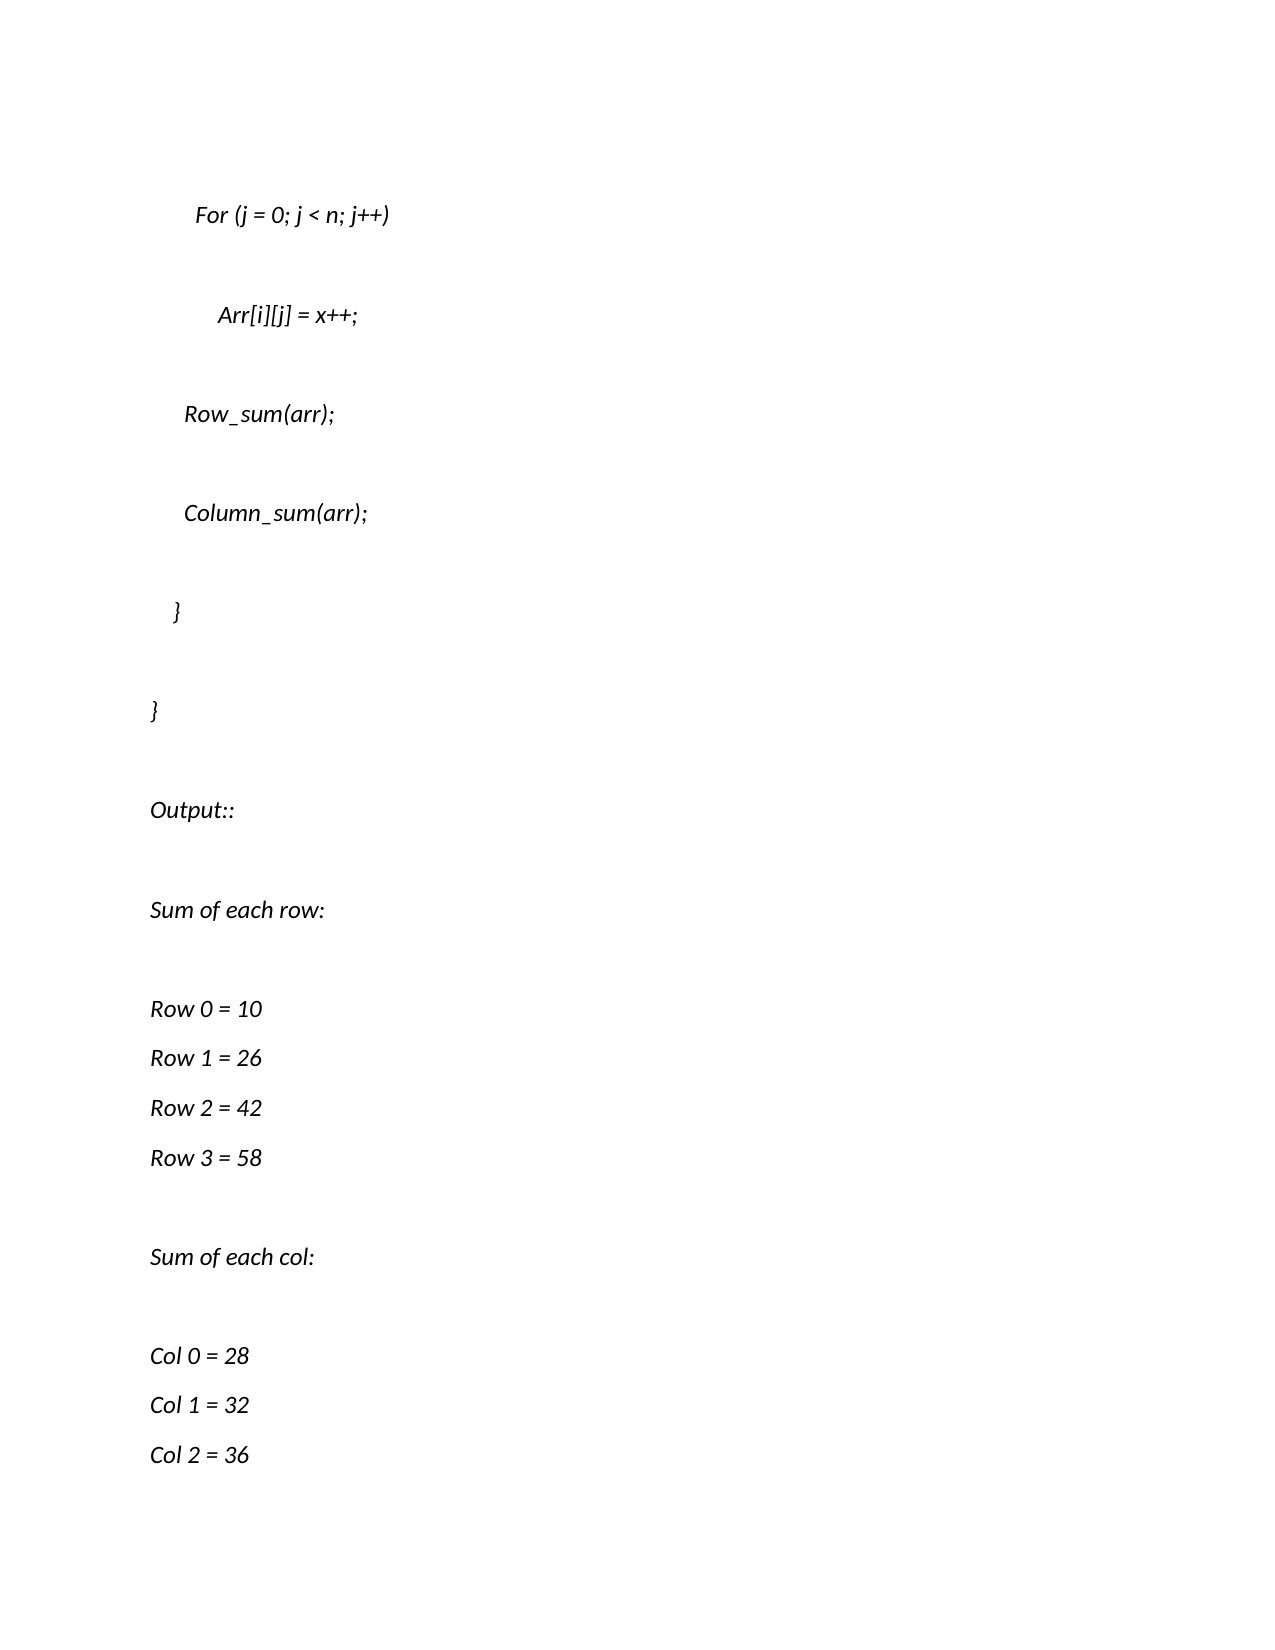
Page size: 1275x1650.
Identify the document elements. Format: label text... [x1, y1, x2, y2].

text Row 0 = 10 [150, 993, 1125, 1023]
text } [150, 596, 1125, 627]
text Row 1 = 26 [150, 1042, 1125, 1073]
text Sum of each row: [150, 894, 1125, 924]
text Sum of each col: [150, 1241, 1125, 1271]
text Column_sum(arr); [150, 497, 1125, 528]
text Col 2 = 36 [150, 1439, 1125, 1470]
text Output:: [150, 794, 1125, 825]
text For (j = 0; j < n; j++) [150, 199, 1125, 230]
text Col 1 = 32 [150, 1389, 1125, 1420]
text Col 0 = 28 [150, 1340, 1125, 1371]
text Row 2 = 42 [150, 1092, 1125, 1123]
text Arr[i][j] = x++; [150, 299, 1125, 329]
text } [150, 695, 1125, 726]
text Row_sum(arr); [150, 398, 1125, 428]
text Row 3 = 58 [150, 1142, 1125, 1172]
